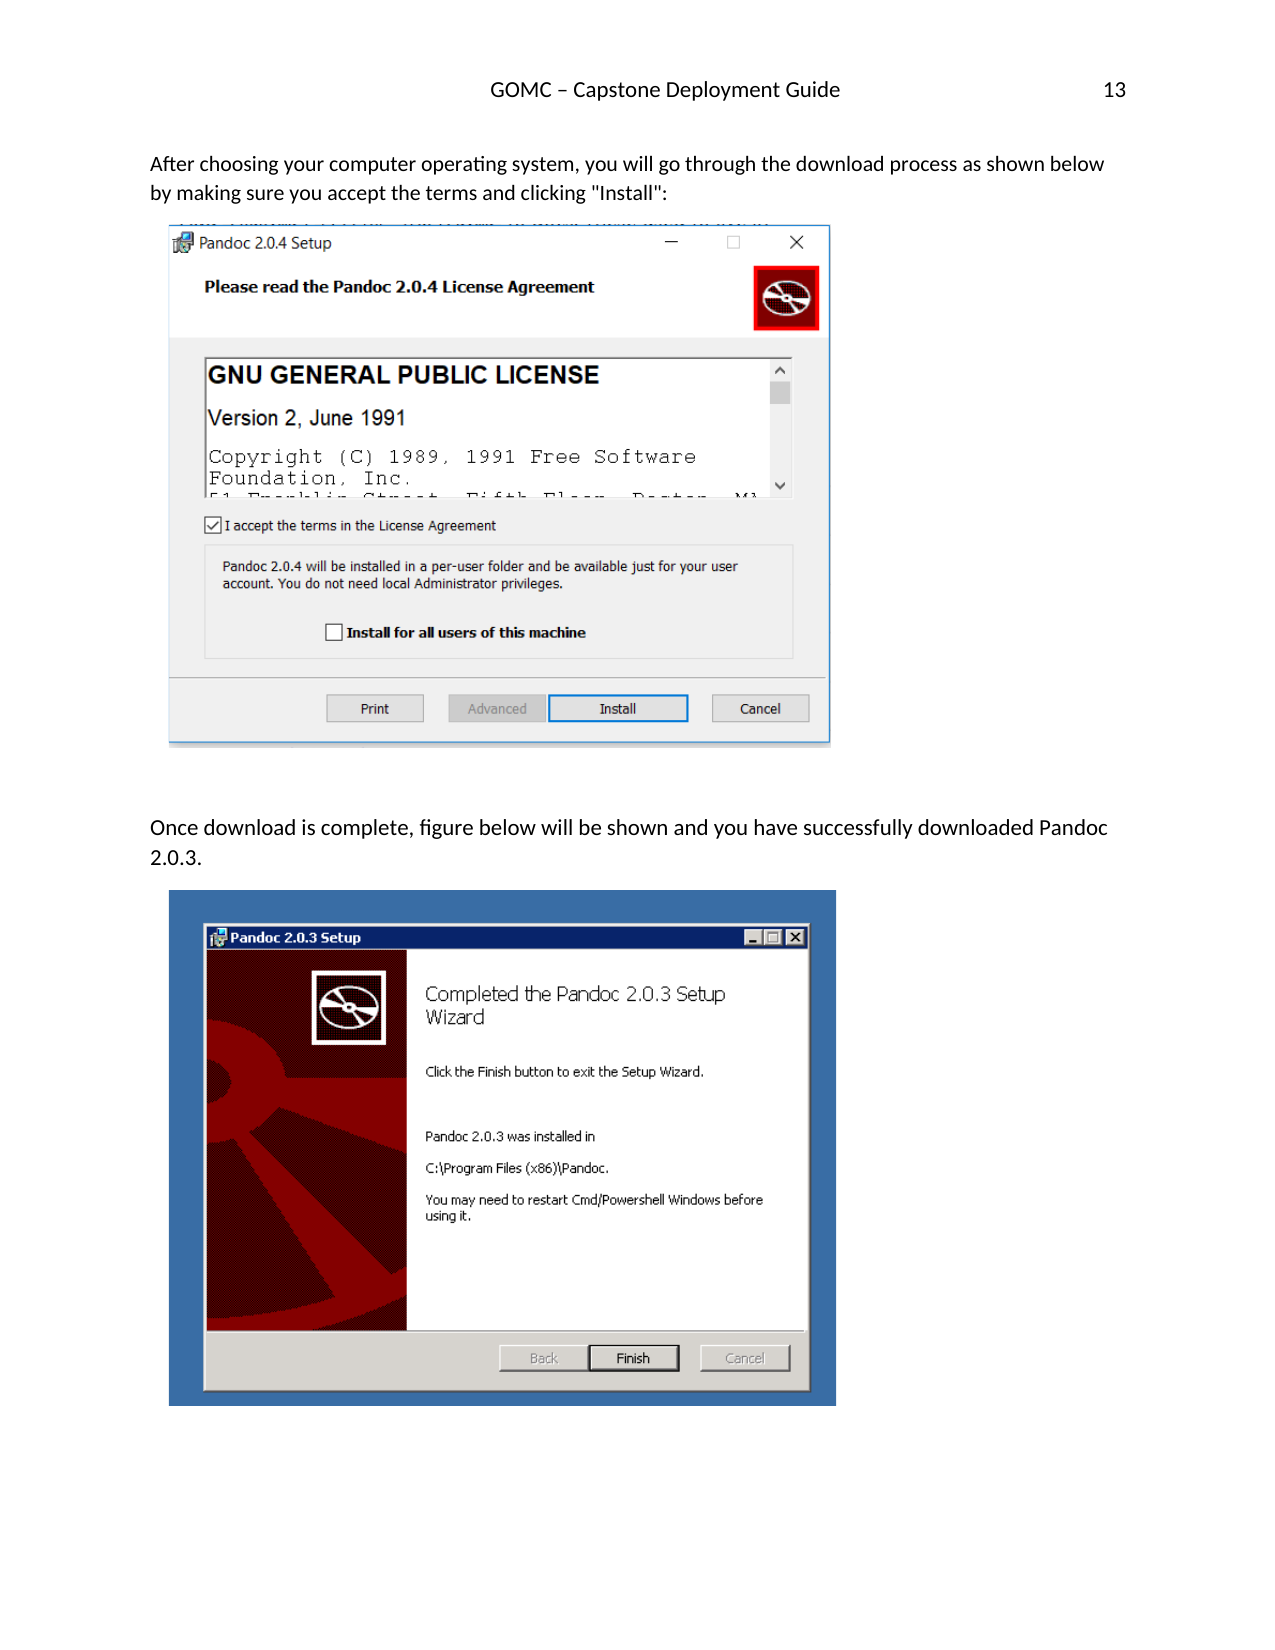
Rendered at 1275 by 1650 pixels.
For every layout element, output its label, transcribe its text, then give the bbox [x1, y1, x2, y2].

text Once download is complete, figure below will be shown and you have successfully downloaded Pandoc 2.0.3. [150, 813, 1125, 871]
text After choosing your computer operating system, you will go through the download process as shown below by making sure you accept the terms and clicking "Install": [150, 150, 1125, 205]
